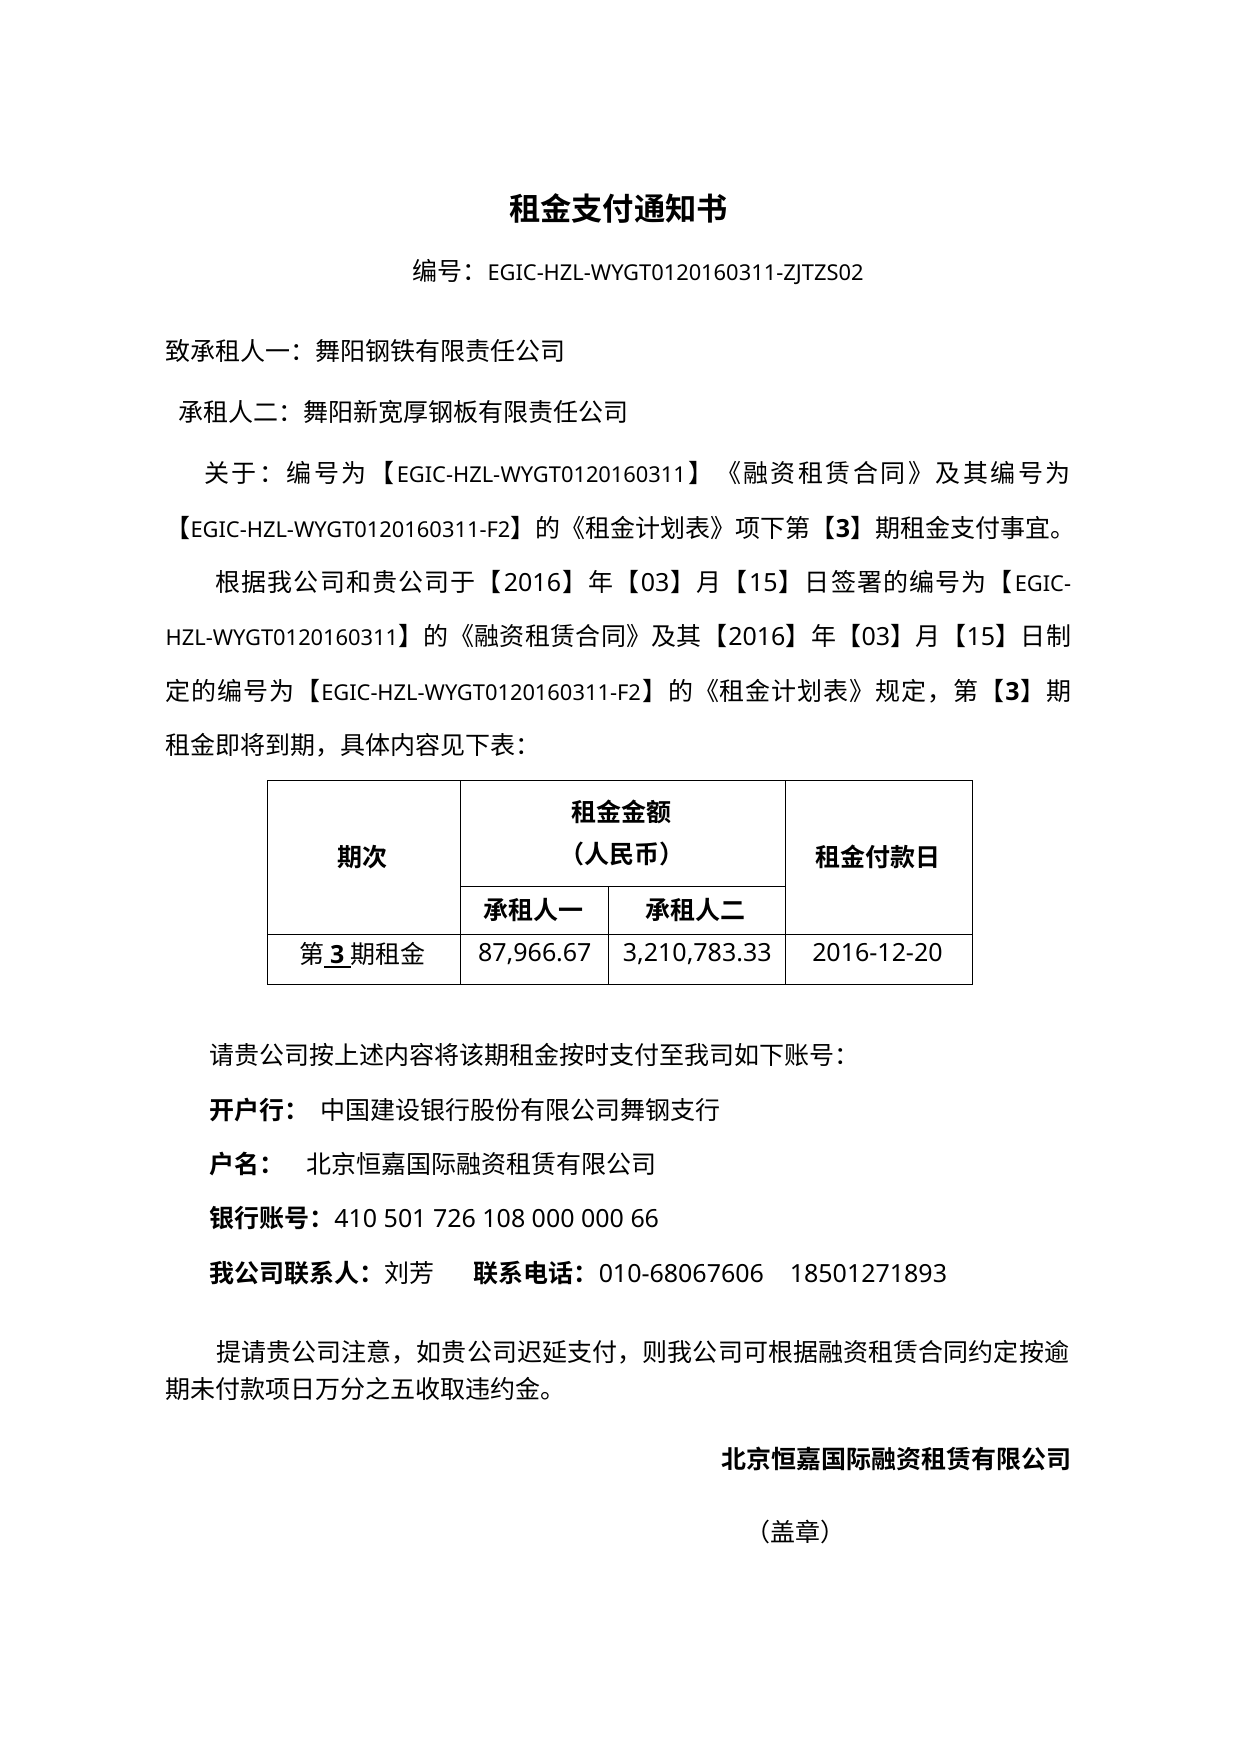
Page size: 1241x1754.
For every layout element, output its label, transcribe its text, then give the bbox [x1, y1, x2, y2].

text 承租人二：舞阳新宽厚钢板有限责任公司 [165, 392, 1075, 429]
table_cell 承租人一 [461, 887, 608, 934]
table_cell 承租人二 [609, 887, 785, 934]
table_cell 第 3 期租金 [268, 935, 460, 984]
table_cell 2016-12-20 [786, 935, 972, 984]
text 银行账号：410 501 726 108 000 000 66 [165, 1199, 1071, 1235]
text 致承租人一：舞阳钢铁有限责任公司 [165, 331, 1075, 367]
table_cell 3,210,783.33 [609, 935, 785, 984]
text 编号：EGIC-HZL-WYGT0120160311-ZJTZS02 [165, 252, 1071, 288]
text 北京恒嘉国际融资租赁有限公司 [165, 1439, 1071, 1476]
text 户名： 北京恒嘉国际融资租赁有限公司 [165, 1144, 1071, 1181]
table_header 租金金额 （人民币） [461, 781, 785, 886]
text 请贵公司按上述内容将该期租金按时支付至我司如下账号： [165, 1036, 1071, 1072]
text 关于：编号为【EGIC-HZL-WYGT0120160311】《融资租赁合同》及其编号为【EGIC-HZL-WYGT0120160311-F2】的《租金计划表》项下第【3】期租金支付事宜。 [165, 454, 1071, 544]
table_header 租金付款日 [786, 781, 972, 934]
text 租金支付通知书 [165, 184, 1071, 229]
table_cell 87,966.67 [461, 935, 608, 984]
text 开户行： 中国建设银行股份有限公司舞钢支行 [165, 1090, 1071, 1126]
table_header 期次 [268, 781, 460, 934]
text 我公司联系人：刘芳 联系电话：010-68067606 18501271893 [165, 1253, 1071, 1289]
text 提请贵公司注意，如贵公司迟延支付，则我公司可根据融资租赁合同约定按逾期未付款项日万分之五收取违约金。 [165, 1333, 1071, 1405]
text （盖章） [165, 1512, 1071, 1548]
text 根据我公司和贵公司于【2016】年【03】月【15】日签署的编号为【EGIC-HZL-WYGT0120160311】的《融资租赁合同》及其【2016】年【03】月【15】日制定的编号为【EGIC-HZL-WYGT0120160311-F2】的《租金计划表》规定，第【3】期租金即将到期，具体内容见下表： [165, 562, 1071, 762]
